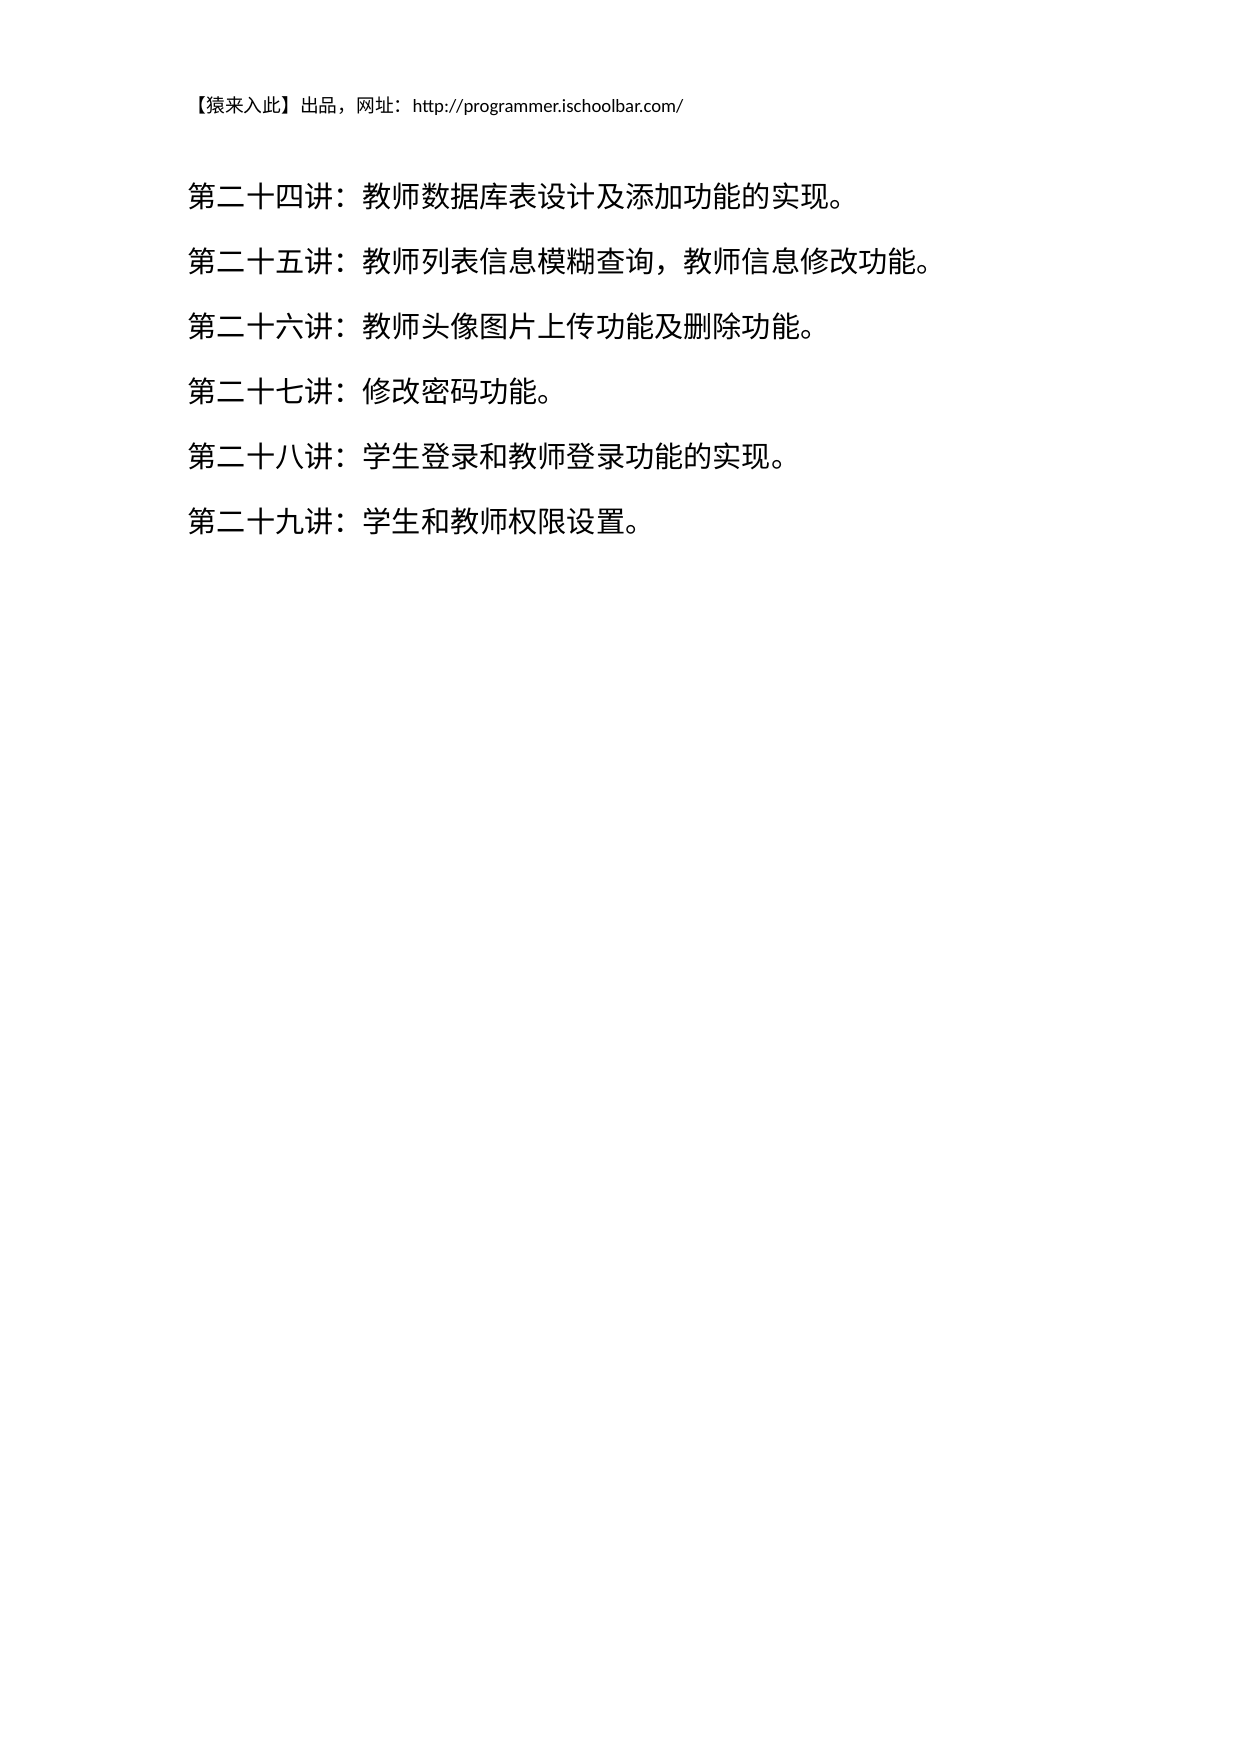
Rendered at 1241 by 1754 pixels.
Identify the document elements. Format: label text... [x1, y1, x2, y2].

list 第二十八讲：学生登录和教师登录功能的实现。 [187, 422, 1053, 487]
list 第二十九讲：学生和教师权限设置。 [187, 487, 1053, 552]
list 第二十七讲：修改密码功能。 [187, 357, 1053, 422]
list 第二十六讲：教师头像图片上传功能及删除功能。 [187, 292, 1053, 357]
list 第二十五讲：教师列表信息模糊查询，教师信息修改功能。 [187, 227, 1053, 292]
list 第二十四讲：教师数据库表设计及添加功能的实现。 [187, 162, 1053, 227]
